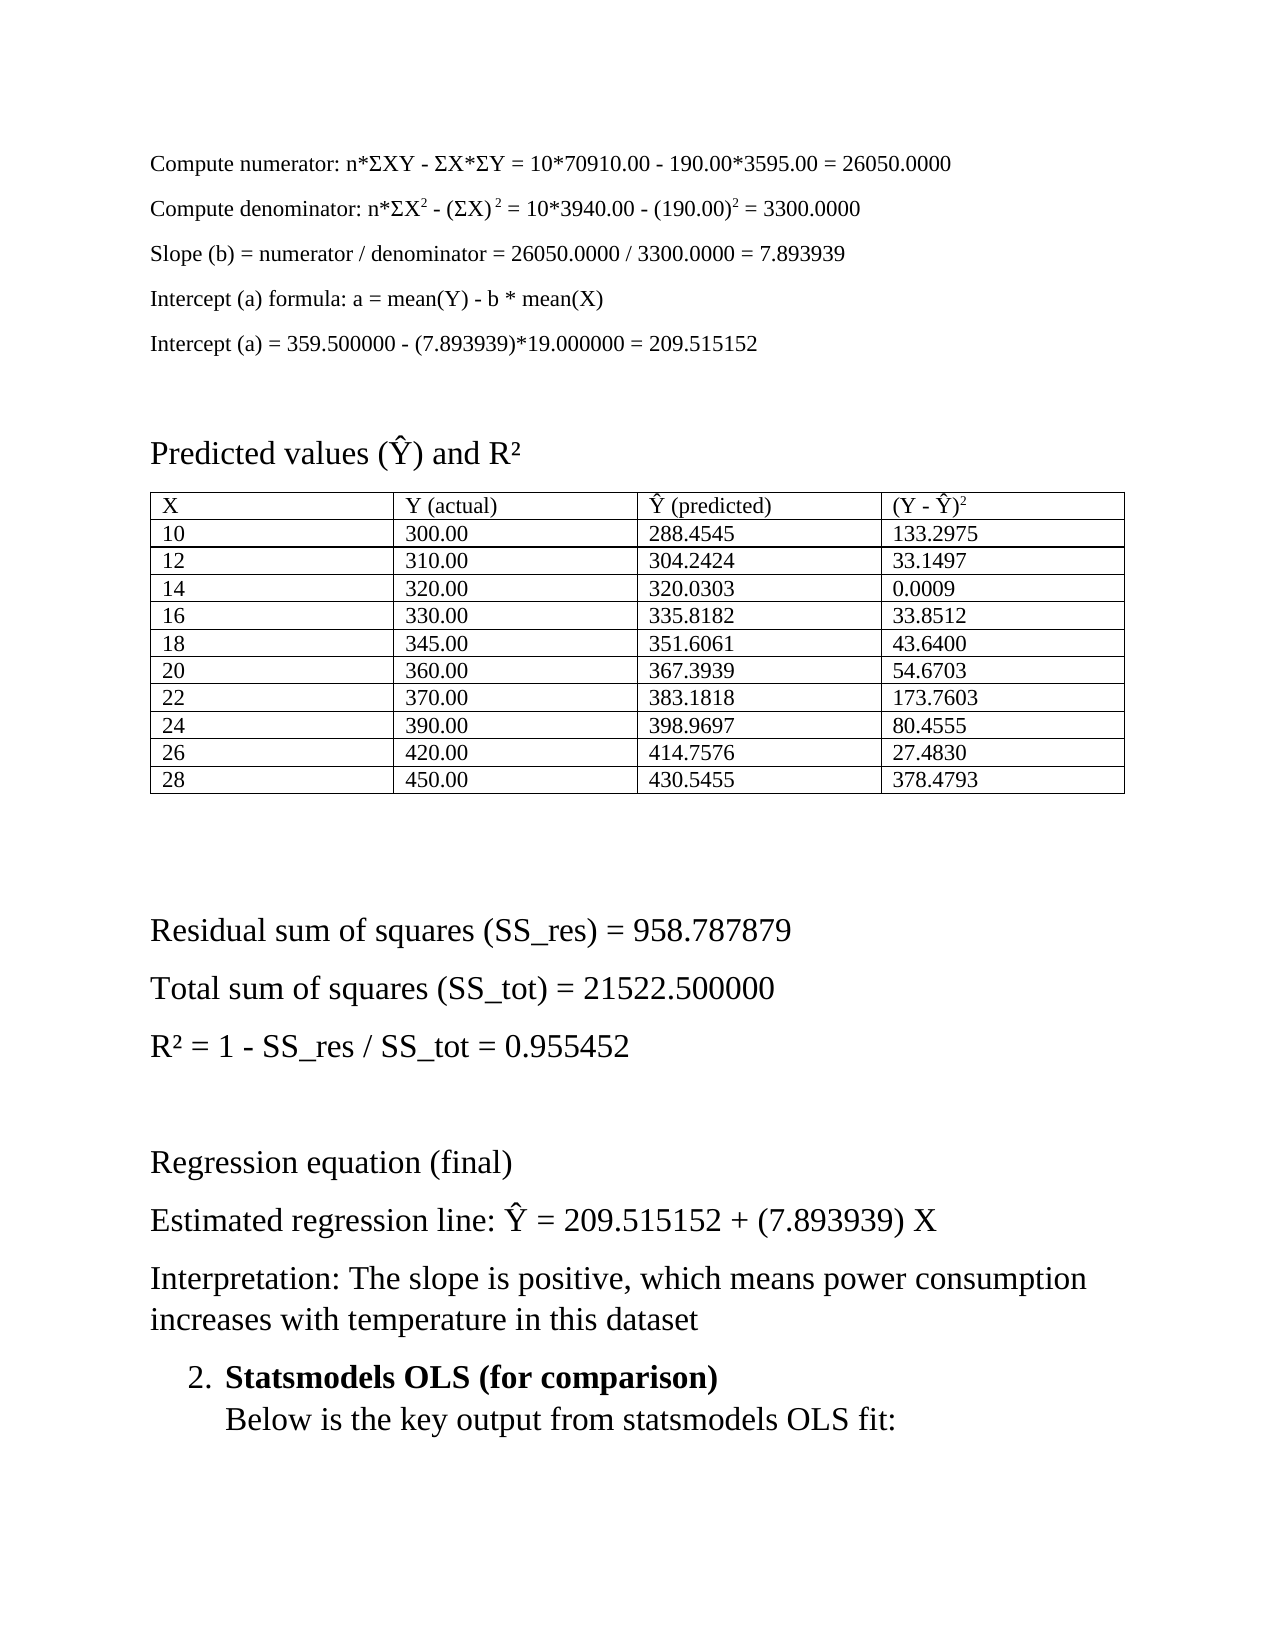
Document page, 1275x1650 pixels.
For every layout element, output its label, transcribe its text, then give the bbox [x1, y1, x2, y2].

table_cell 22 [151, 684, 393, 711]
table_cell 320.00 [394, 575, 637, 601]
table_cell 24 [151, 712, 393, 738]
table_cell 0.0009 [882, 575, 1124, 601]
table_cell 133.2975 [882, 520, 1124, 546]
table_cell 288.4545 [638, 520, 881, 546]
text Compute denominator: n*ΣX2 - (ΣX) 2 = 10*3940.00 - (190.00)2 = 3300.0000 [150, 195, 1125, 221]
text Intercept (a) formula: a = mean(Y) - b * mean(X) [150, 285, 1125, 312]
table_header (Y - Ŷ)2 [882, 493, 1124, 519]
text Interpretation: The slope is positive, which means power consumption increases with temperature in this dataset [150, 1258, 1125, 1338]
table_cell 351.6061 [638, 630, 881, 656]
text Residual sum of squares (SS_res) = 958.787879 [150, 910, 1125, 948]
table_cell 28 [151, 767, 393, 793]
table_cell 43.6400 [882, 630, 1124, 656]
table_cell 398.9697 [638, 712, 881, 738]
text Intercept (a) = 359.500000 - (7.893939)*19.000000 = 209.515152 [150, 330, 1125, 357]
table_cell 383.1818 [638, 684, 881, 711]
table_cell 430.5455 [638, 767, 881, 793]
list Below is the key output from statsmodels OLS fit: [225, 1399, 1125, 1437]
table_header X [151, 493, 393, 519]
table_cell 335.8182 [638, 602, 881, 628]
table_cell 320.0303 [638, 575, 881, 601]
table_cell 450.00 [394, 767, 637, 793]
text Estimated regression line: Ŷ = 209.515152 + (7.893939) X [150, 1200, 1125, 1238]
table_cell 27.4830 [882, 739, 1124, 766]
table_cell 370.00 [394, 684, 637, 711]
text Predicted values (Ŷ) and R² [150, 433, 1125, 472]
table_cell 12 [151, 548, 393, 574]
table_cell 390.00 [394, 712, 637, 738]
text Total sum of squares (SS_tot) = 21522.500000 [150, 968, 1125, 1006]
table_cell 14 [151, 575, 393, 601]
table_cell 300.00 [394, 520, 637, 546]
table_cell 16 [151, 602, 393, 628]
text Slope (b) = numerator / denominator = 26050.0000 / 3300.0000 = 7.893939 [150, 240, 1125, 267]
table_cell 330.00 [394, 602, 637, 628]
table_cell 420.00 [394, 739, 637, 766]
table_cell 33.1497 [882, 548, 1124, 574]
table_cell 80.4555 [882, 712, 1124, 738]
table_cell 310.00 [394, 548, 637, 574]
table_cell 10 [151, 520, 393, 546]
table_header Ŷ (predicted) [638, 493, 881, 519]
table_header Y (actual) [394, 493, 637, 519]
text Regression equation (final) [150, 1142, 1125, 1180]
list Statsmodels OLS (for comparison) [187, 1357, 1125, 1396]
table_cell 345.00 [394, 630, 637, 656]
table_cell 414.7576 [638, 739, 881, 766]
table_cell 378.4793 [882, 767, 1124, 793]
table_cell 367.3939 [638, 657, 881, 683]
text R² = 1 - SS_res / SS_tot = 0.955452 [150, 1026, 1125, 1064]
table_cell 18 [151, 630, 393, 656]
table_cell 54.6703 [882, 657, 1124, 683]
table_cell 304.2424 [638, 548, 881, 574]
table_cell 173.7603 [882, 684, 1124, 711]
table_cell 20 [151, 657, 393, 683]
table_cell 360.00 [394, 657, 637, 683]
table_cell 26 [151, 739, 393, 766]
text Compute numerator: n*ΣXY - ΣX*ΣY = 10*70910.00 - 190.00*3595.00 = 26050.0000 [150, 150, 1125, 176]
table_cell 33.8512 [882, 602, 1124, 628]
